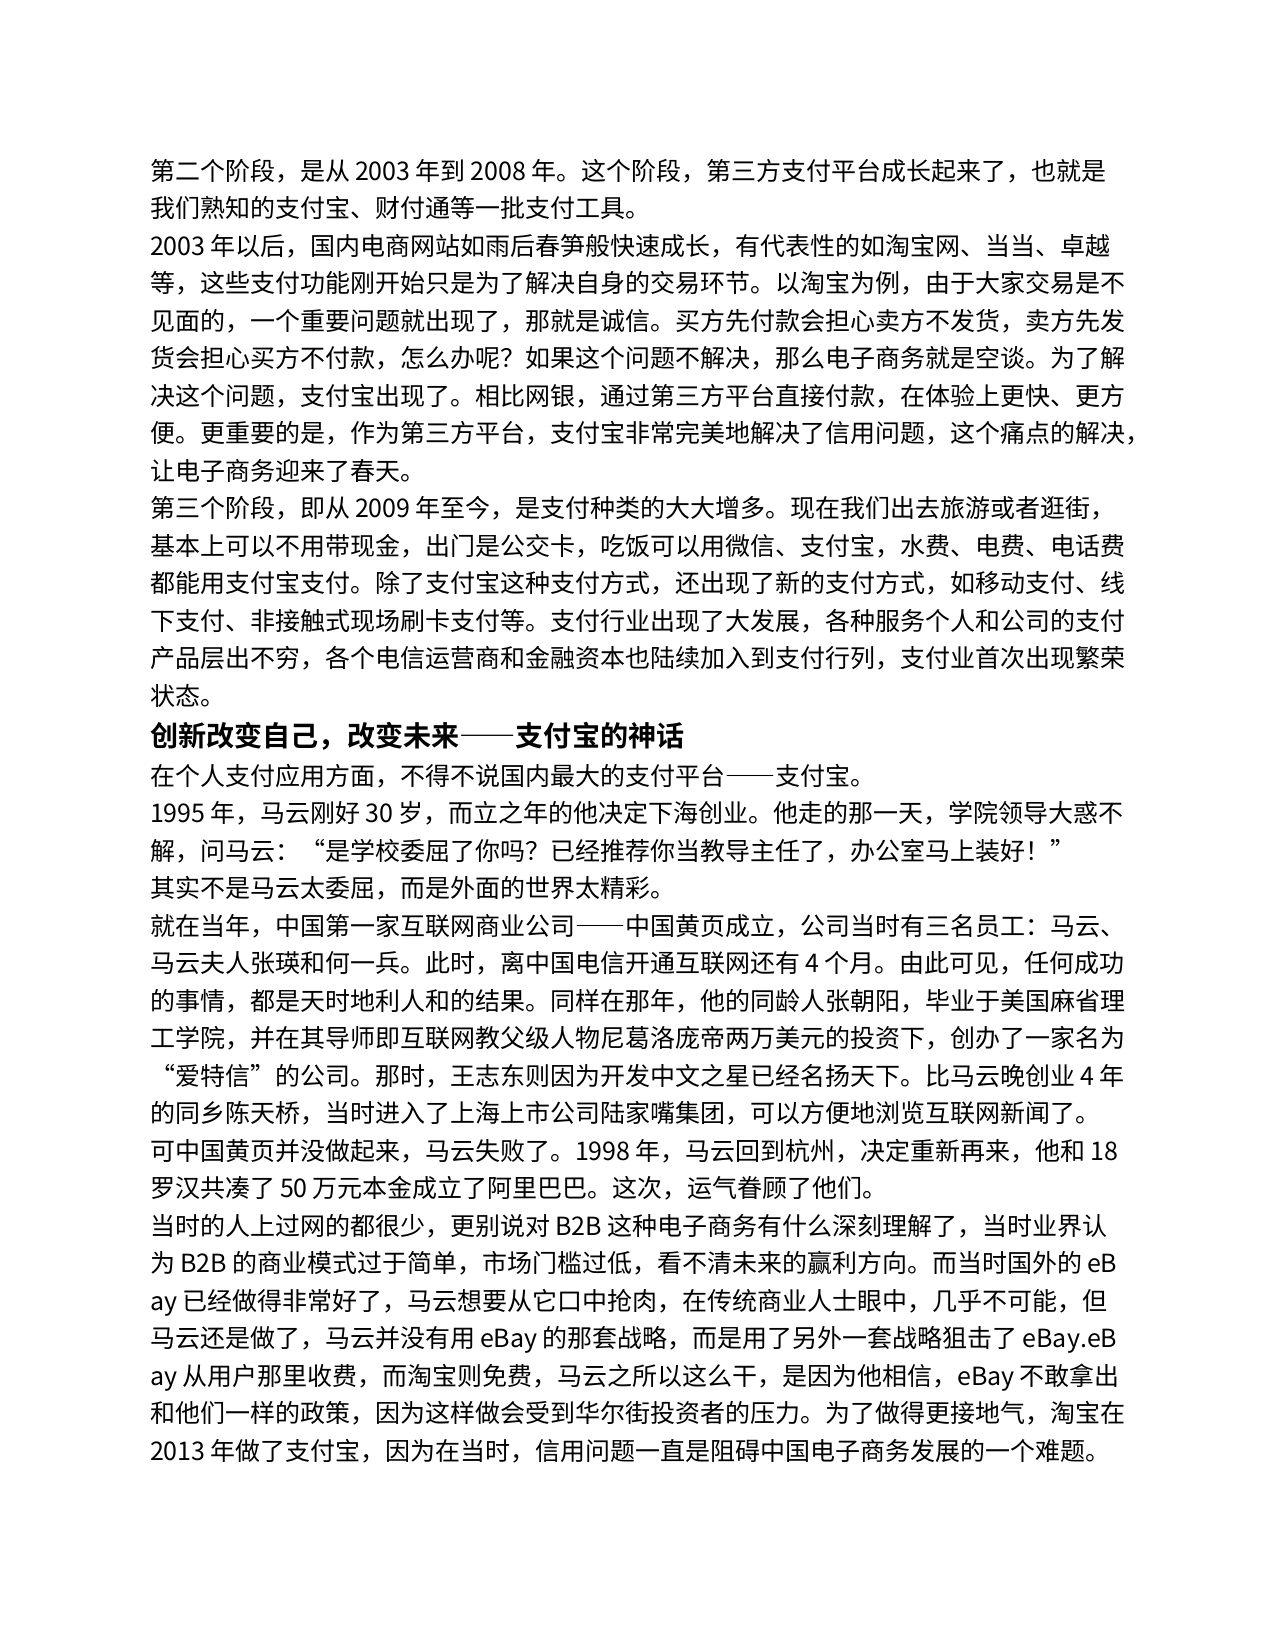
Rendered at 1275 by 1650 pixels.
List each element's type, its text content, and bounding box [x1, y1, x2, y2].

text 在个人支付应用方面，不得不说国内最大的支付平台——支付宝。 [150, 755, 1125, 792]
text 2003年以后，国内电商网站如雨后春笋般快速成长，有代表性的如淘宝网、当当、卓越等，这些支付功能刚开始只是为了解决自身的交易环节。以淘宝为例，由于大家交易是不见面的，一个重要问题就出现了，那就是诚信。买方先付款会担心卖方不发货，卖方先发货会担心买方不付款，怎么办呢？如果这个问题不解决，那么电子商务就是空谈。为了解决这个问题，支付宝出现了。相比网银，通过第三方平台直接付款，在体验上更快、更方便。更重要的是，作为第三方平台，支付宝非常完美地解决了信用问题，这个痛点的解决，让电子商务迎来了春天。 [150, 225, 1125, 487]
text 当时的人上过网的都很少，更别说对B2B这种电子商务有什么深刻理解了，当时业界认为B2B的商业模式过于简单，市场门槛过低，看不清未来的赢利方向。而当时国外的eBay已经做得非常好了，马云想要从它口中抢肉，在传统商业人士眼中，几乎不可能，但马云还是做了，马云并没有用eBay的那套战略，而是用了另外一套战略狙击了eBay.eBay从用户那里收费，而淘宝则免费，马云之所以这么干，是因为他相信，eBay不敢拿出和他们一样的政策，因为这样做会受到华尔街投资者的压力。为了做得更接地气，淘宝在2013年做了支付宝，因为在当时，信用问题一直是阻碍中国电子商务发展的一个难题。 [150, 1205, 1125, 1467]
text 第二个阶段，是从2003年到2008年。这个阶段，第三方支付平台成长起来了，也就是我们熟知的支付宝、财付通等一批支付工具。 [150, 150, 1125, 225]
text 可中国黄页并没做起来，马云失败了。1998年，马云回到杭州，决定重新再来，他和18罗汉共凑了50万元本金成立了阿里巴巴。这次，运气眷顾了他们。 [150, 1130, 1125, 1205]
text 第三个阶段，即从2009年至今，是支付种类的大大增多。现在我们出去旅游或者逛街，基本上可以不用带现金，出门是公交卡，吃饭可以用微信、支付宝，水费、电费、电话费都能用支付宝支付。除了支付宝这种支付方式，还出现了新的支付方式，如移动支付、线下支付、非接触式现场刷卡支付等。支付行业出现了大发展，各种服务个人和公司的支付产品层出不穷，各个电信运营商和金融资本也陆续加入到支付行列，支付业首次出现繁荣状态。 [150, 487, 1125, 712]
text 1995年，马云刚好30岁，而立之年的他决定下海创业。他走的那一天，学院领导大惑不解，问马云：“是学校委屈了你吗？已经推荐你当教导主任了，办公室马上装好！” [150, 792, 1125, 867]
text 就在当年，中国第一家互联网商业公司——中国黄页成立，公司当时有三名员工：马云、马云夫人张瑛和何一兵。此时，离中国电信开通互联网还有4个月。由此可见，任何成功的事情，都是天时地利人和的结果。同样在那年，他的同龄人张朝阳，毕业于美国麻省理工学院，并在其导师即互联网教父级人物尼葛洛庞帝两万美元的投资下，创办了一家名为“爱特信”的公司。那时，王志东则因为开发中文之星已经名扬天下。比马云晚创业4年的同乡陈天桥，当时进入了上海上市公司陆家嘴集团，可以方便地浏览互联网新闻了。 [150, 905, 1125, 1130]
subtitle 创新改变自己，改变未来——支付宝的神话 [150, 712, 1125, 755]
text 其实不是马云太委屈，而是外面的世界太精彩。 [150, 867, 1125, 905]
